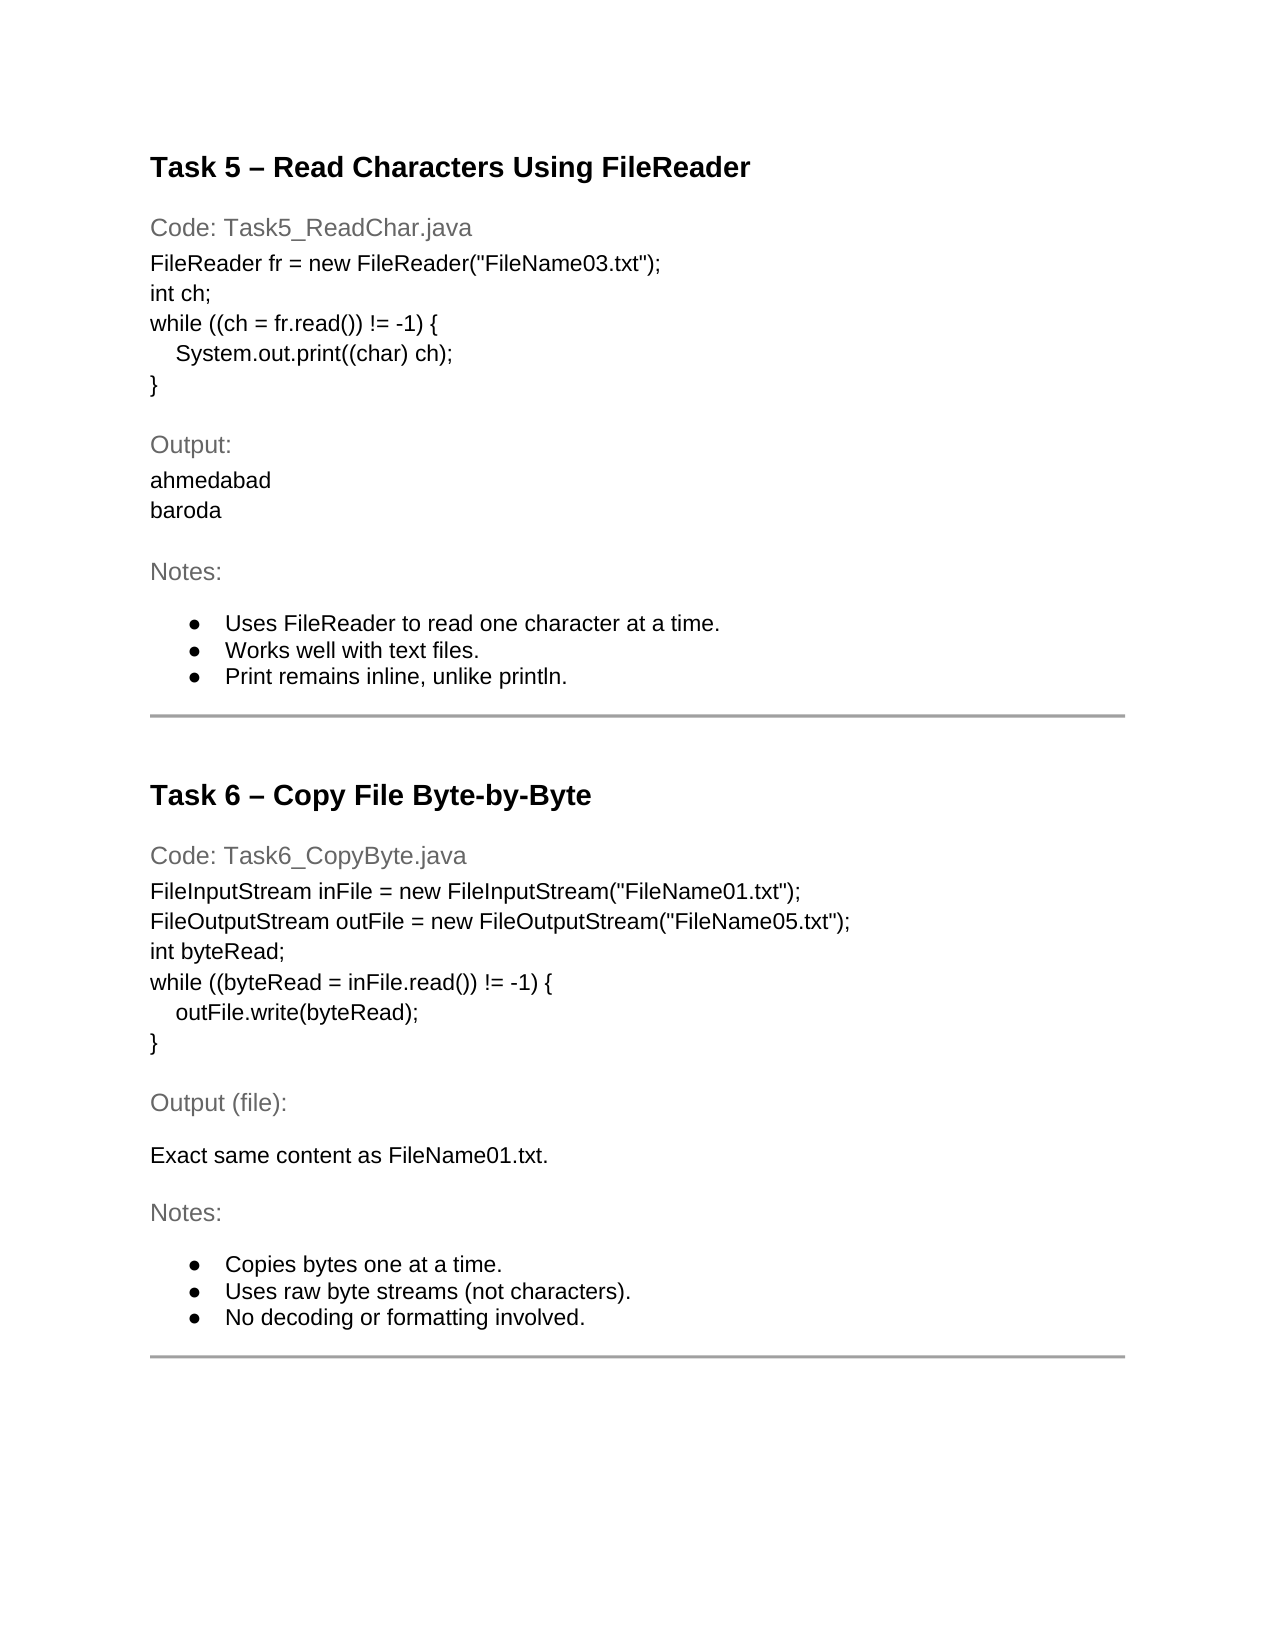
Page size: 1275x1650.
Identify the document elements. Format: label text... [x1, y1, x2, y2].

subtitle Code: Task5_ReadChar.java [150, 213, 1125, 241]
subtitle Task 6 – Copy File Byte-by-Byte [150, 778, 1125, 812]
text ahmedabad [150, 467, 1125, 493]
subtitle Output: [150, 430, 1125, 459]
text FileReader fr = new FileReader("FileName03.txt"); [150, 250, 1125, 276]
text int byteRead; [150, 938, 1125, 964]
subtitle Code: Task6_CopyByte.java [150, 841, 1125, 869]
list Print remains inline, unlike println. [187, 663, 1125, 689]
subtitle Task 5 – Read Characters Using FileReader [150, 150, 1125, 183]
text } [150, 1029, 1125, 1055]
text System.out.print((char) ch); [150, 340, 1125, 367]
text while ((ch = fr.read()) != -1) { [150, 310, 1125, 337]
text FileInputStream inFile = new FileInputStream("FileName01.txt"); [150, 878, 1125, 904]
list Works well with text files. [187, 637, 1125, 663]
subtitle Output (file): [150, 1088, 1125, 1117]
text while ((byteRead = inFile.read()) != -1) { [150, 968, 1125, 995]
list Uses FileReader to read one character at a time. [187, 610, 1125, 637]
text Exact same content as FileName01.txt. [150, 1142, 1125, 1168]
list Copies bytes one at a time. [187, 1251, 1125, 1278]
text } [150, 371, 1125, 397]
text int ch; [150, 280, 1125, 306]
text outFile.write(byteRead); [150, 999, 1125, 1025]
list No decoding or formatting involved. [187, 1304, 1125, 1330]
list Uses raw byte streams (not characters). [187, 1278, 1125, 1304]
text FileOutputStream outFile = new FileOutputStream("FileName05.txt"); [150, 908, 1125, 934]
subtitle Notes: [150, 1197, 1125, 1226]
text baroda [150, 497, 1125, 524]
subtitle Notes: [150, 557, 1125, 585]
